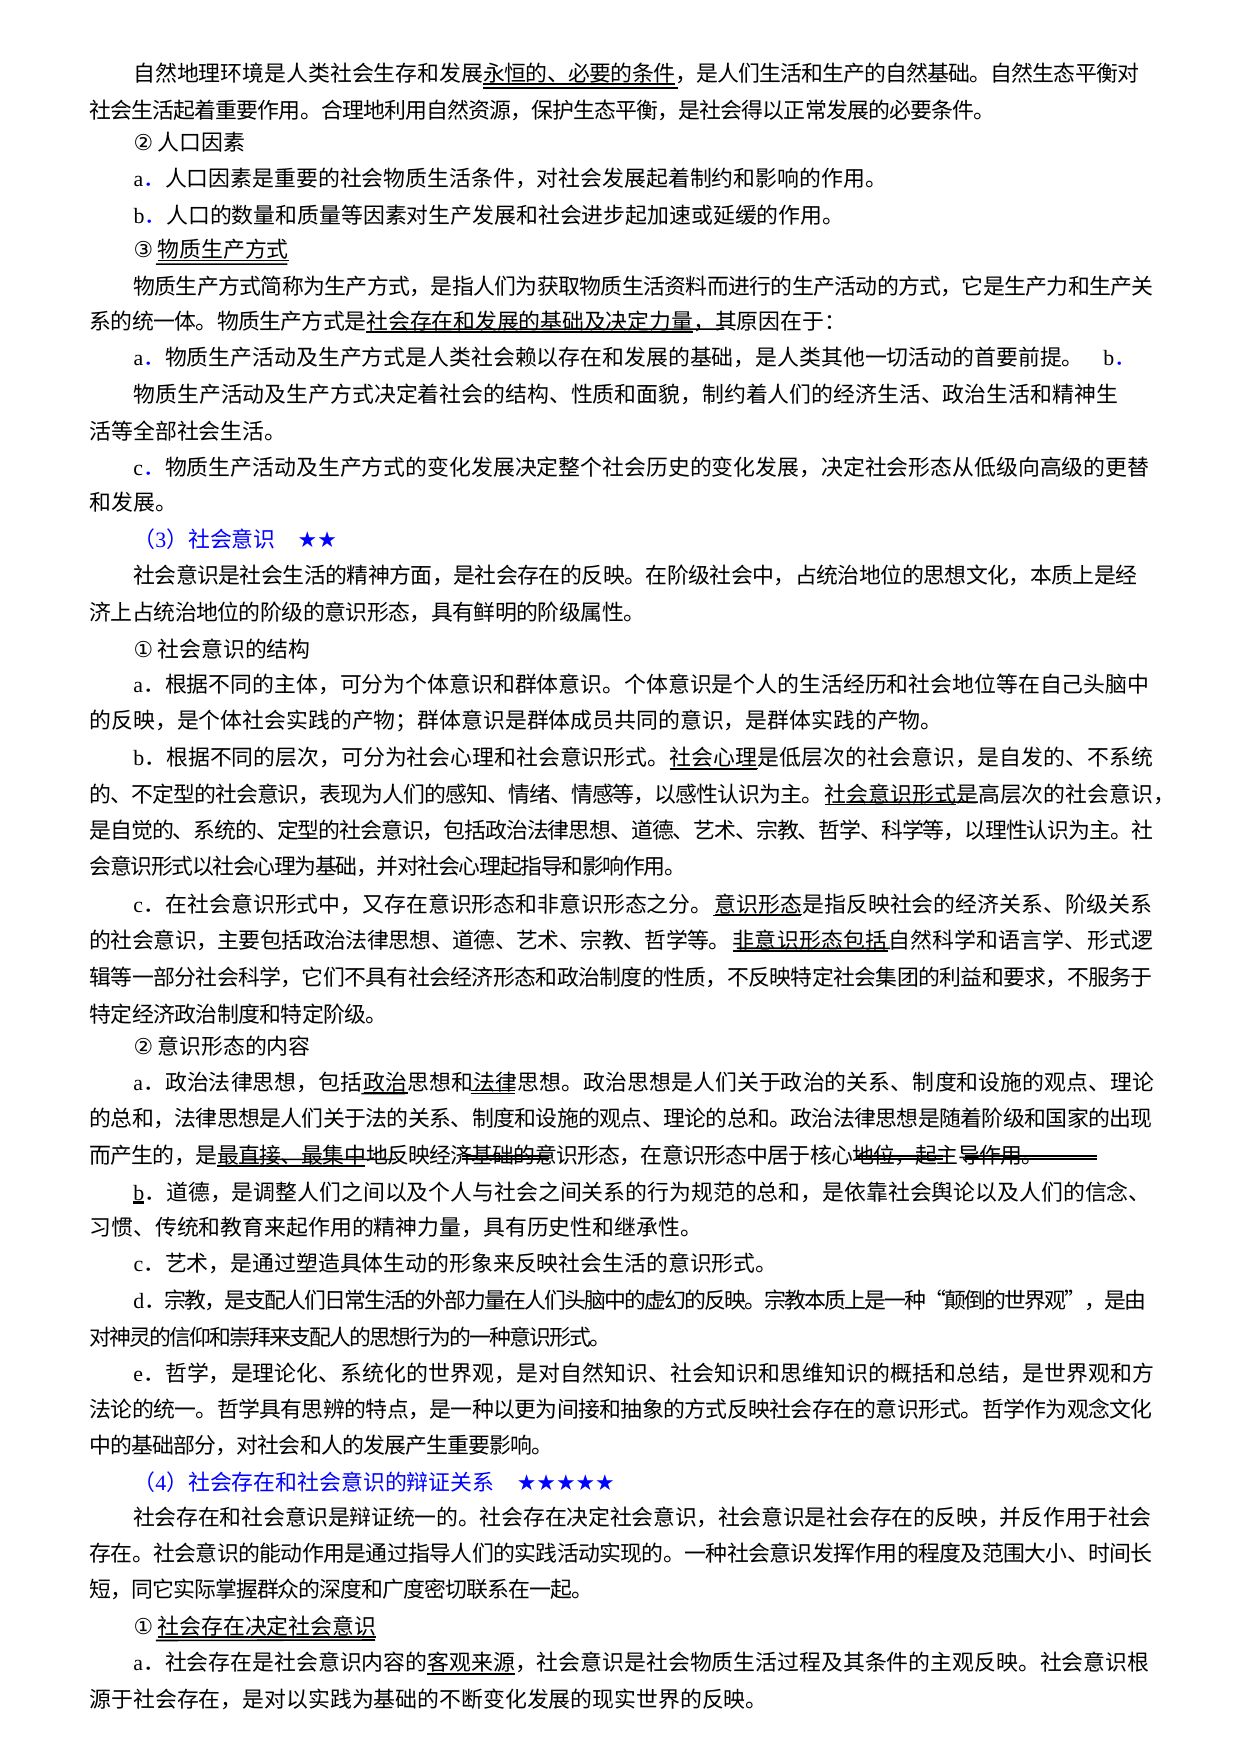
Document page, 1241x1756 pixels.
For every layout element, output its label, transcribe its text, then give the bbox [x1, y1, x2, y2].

text a．社会存在是社会意识内容的客观来源，社会意识是社会物质生活过程及其条件的主观反映。社会意识根源于社会存在，是对以实践为基础的不断变化发展的现实世界的反映。 [89, 1645, 1153, 1714]
text （4）社会存在和社会意识的辩证关系 ★★★★★ [133, 1464, 1188, 1496]
text b．道德，是调整人们之间以及个人与社会之间关系的行为规范的总和，是依靠社会舆论以及人们的信念、习惯、传统和教育来起作用的精神力量，具有历史性和继承性。 [89, 1175, 1154, 1241]
text a．物质生产活动及生产方式是人类社会赖以存在和发展的基础，是人类其他一切活动的首要前提。 b．物质生产活动及生产方式决定着社会的结构、性质和面貌，制约着人们的经济生活、政治生活和精神生 [133, 340, 1152, 409]
text a．政治法律思想，包括政治思想和法律思想。政治思想是人们关于政治的关系、制度和设施的观点、理论的总和，法律思想是人们关于法的关系、制度和设施的观点、理论的总和。政治法律思想是随着阶级和国家的出现而产生的，是最直接、最集中地反映经济基础的意识形态，在意识形态中居于核心地位，起主导作用。 [89, 1065, 1156, 1170]
text c．物质生产活动及生产方式的变化发展决定整个社会历史的变化发展，决定社会形态从低级向高级的更替和发展。 [89, 450, 1154, 517]
text ①社会存在决定社会意识 [133, 1609, 1188, 1641]
text a．根据不同的主体，可分为个体意识和群体意识。个体意识是个人的生活经历和社会地位等在自己头脑中的反映，是个体社会实践的产物；群体意识是群体成员共同的意识，是群体实践的产物。 [89, 667, 1153, 735]
text （3）社会意识 ★★ [133, 522, 1188, 554]
text ③物质生产方式 [133, 234, 1188, 264]
text c．在社会意识形式中，又存在意识形态和非意识形态之分。意识形态是指反映社会的经济关系、阶级关系的社会意识，主要包括政治法律思想、道德、艺术、宗教、哲学等。非意识形态包括自然科学和语言学、形式逻辑等一部分社会科学，它们不具有社会经济形态和政治制度的性质，不反映特定社会集团的利益和要求，不服务于特定经济政治制度和特定阶级。 [89, 887, 1154, 1028]
text ②意识形态的内容 [133, 1033, 1188, 1060]
text d．宗教，是支配人们日常生活的外部力量在人们头脑中的虚幻的反映。宗教本质上是一种“颠倒的世界观”，是由对神灵的信仰和崇拜来支配人的思想行为的一种意识形式。 [89, 1283, 1164, 1351]
text ②人口因素 [133, 129, 1188, 156]
text 自然地理环境是人类社会生存和发展永恒的、必要的条件，是人们生活和生产的自然基础。自然生态平衡对社会生活起着重要作用。合理地利用自然资源，保护生态平衡，是社会得以正常发展的必要条件。 [89, 56, 1153, 124]
text b．根据不同的层次，可分为社会心理和社会意识形式。社会心理是低层次的社会意识，是自发的、不系统的、不定型的社会意识，表现为人们的感知、情绪、情感等，以感性认识为主。社会意识形式是高层次的社会意识，是自觉的、系统的、定型的社会意识，包括政治法律思想、道德、艺术、宗教、哲学、科学等，以理性认识为主。社会意识形式以社会心理为基础，并对社会心理起指导和影响作用。 [89, 740, 1153, 881]
text a．人口因素是重要的社会物质生活条件，对社会发展起着制约和影响的作用。b．人口的数量和质量等因素对生产发展和社会进步起加速或延缓的作用。 [133, 161, 888, 229]
text 社会意识是社会生活的精神方面，是社会存在的反映。在阶级社会中，占统治地位的思想文化，本质上是经济上占统治地位的阶级的意识形态，具有鲜明的阶级属性。 [89, 558, 1156, 627]
text ①社会意识的结构 [133, 632, 1188, 664]
text 物质生产方式简称为生产方式，是指人们为获取物质生活资料而进行的生产活动的方式，它是生产力和生产关系的统一体。物质生产方式是社会存在和发展的基础及决定力量，其原因在于： [89, 269, 1154, 336]
text 活等全部社会生活。 [89, 414, 1188, 446]
text c．艺术，是通过塑造具体生动的形象来反映社会生活的意识形式。 [133, 1246, 1188, 1278]
text 社会存在和社会意识是辩证统一的。社会存在决定社会意识，社会意识是社会存在的反映，并反作用于社会存在。社会意识的能动作用是通过指导人们的实践活动实现的。一种社会意识发挥作用的程度及范围大小、时间长短，同它实际掌握群众的深度和广度密切联系在一起。 [89, 1500, 1154, 1603]
text e．哲学，是理论化、系统化的世界观，是对自然知识、社会知识和思维知识的概括和总结，是世界观和方法论的统一。哲学具有思辨的特点，是一种以更为间接和抽象的方式反映社会存在的意识形式。哲学作为观念文化中的基础部分，对社会和人的发展产生重要影响。 [89, 1356, 1154, 1459]
